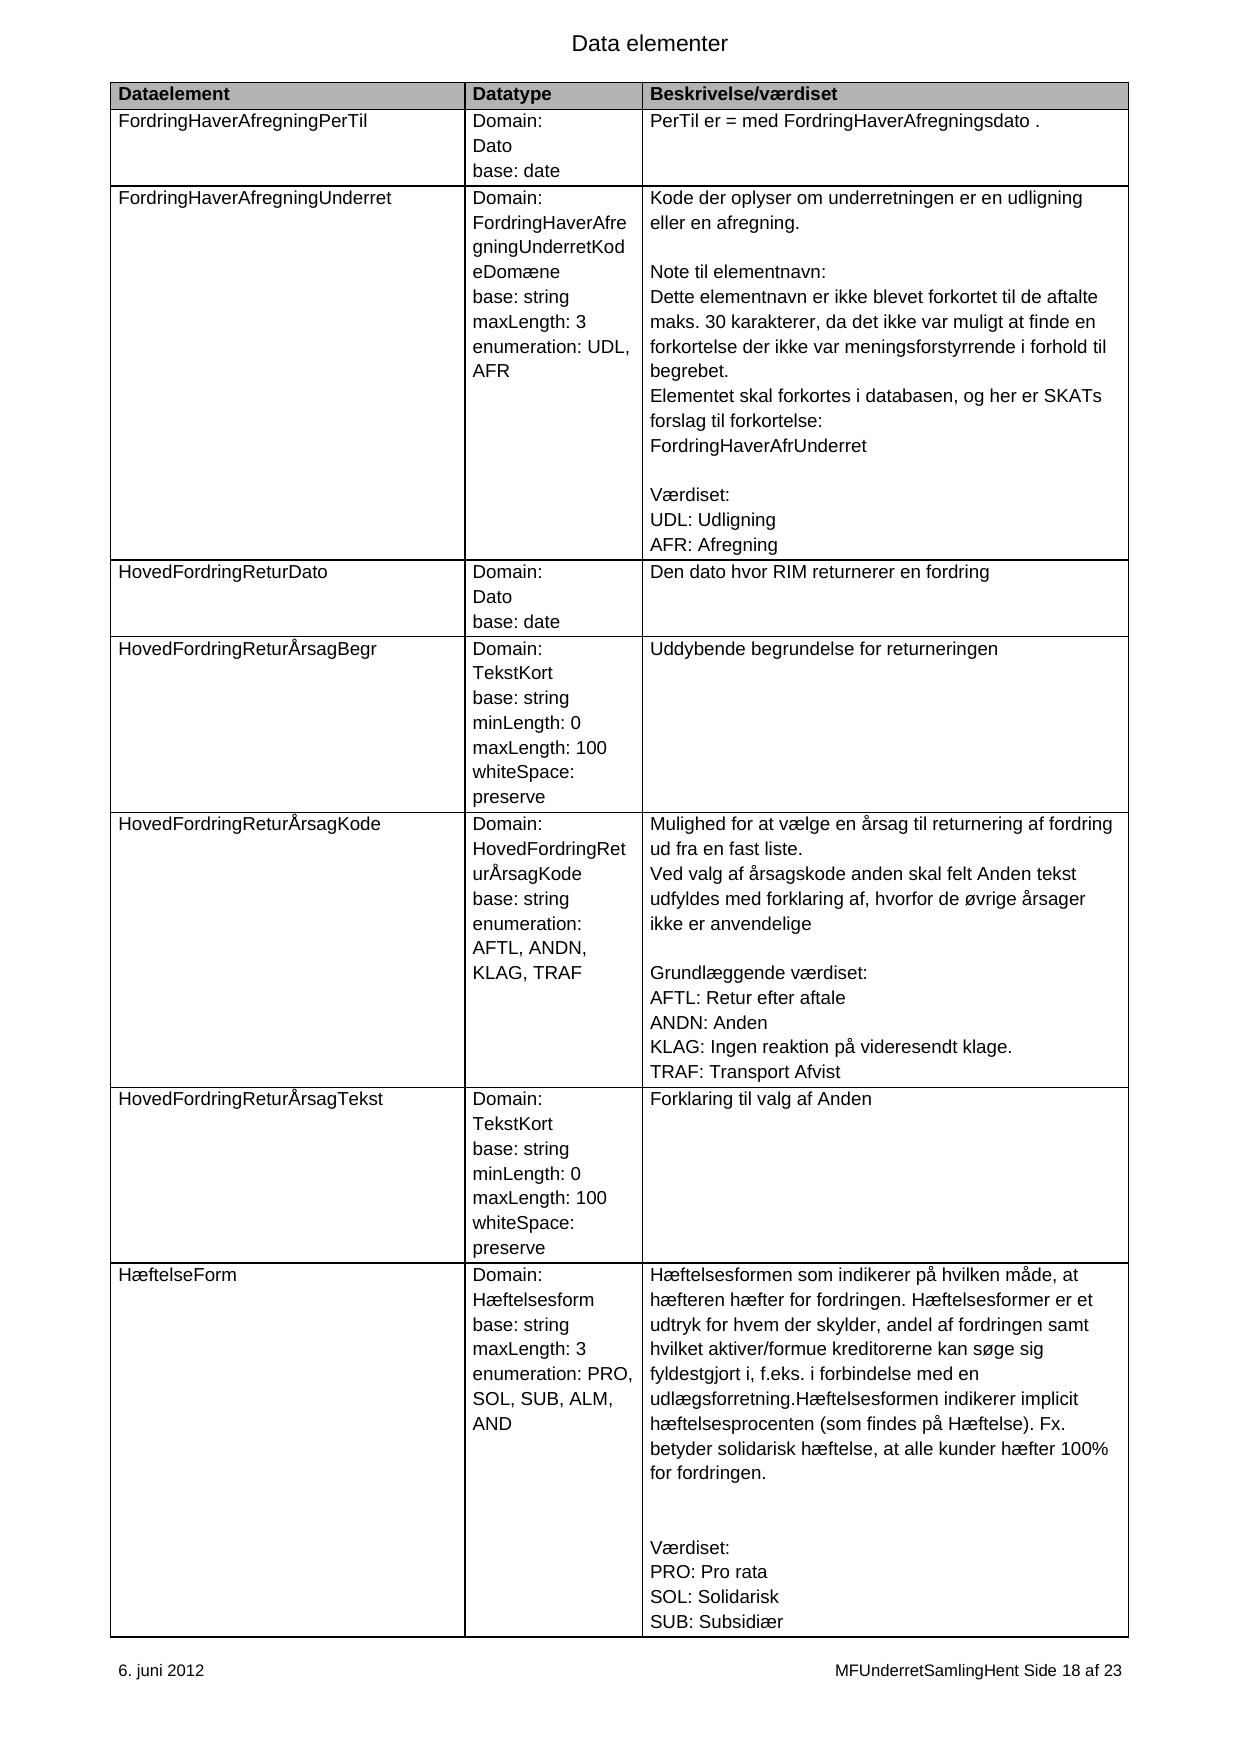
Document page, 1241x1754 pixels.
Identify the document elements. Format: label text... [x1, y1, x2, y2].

table_cell Forklaring til valg af Anden [643, 1088, 1128, 1262]
table_cell Domain: TekstKort base: string minLength: 0 maxLength: 100 whiteSpace: preserve [466, 1088, 642, 1262]
table_cell Uddybende begrundelse for returneringen [643, 637, 1128, 812]
table_cell HovedFordringReturÅrsagBegr [111, 637, 464, 812]
table_cell FordringHaverAfregningUnderret [111, 187, 464, 559]
table_cell FordringHaverAfregningPerTil [111, 110, 464, 185]
table_cell Domain: HovedFordringReturÅrsagKode base: string enumeration: AFTL, ANDN, KLAG, TRAF [466, 813, 642, 1086]
table_cell HæftelseForm [111, 1264, 464, 1636]
table_header Datatype [466, 83, 642, 109]
table_cell Domain: TekstKort base: string minLength: 0 maxLength: 100 whiteSpace: preserve [466, 637, 642, 812]
table_cell Mulighed for at vælge en årsag til returnering af fordring ud fra en fast liste. Ved valg af årsagskode anden skal felt Anden tekst udfyldes med forklaring af, hvorfor de øvrige årsager ikke er anvendelige Grundlæggende værdiset: AFTL: Retur efter aftale ANDN: Anden KLAG: Ingen reaktion på videresendt klage. TRAF: Transport Afvist [643, 813, 1128, 1086]
table_cell HovedFordringReturÅrsagTekst [111, 1088, 464, 1262]
table_cell Kode der oplyser om underretningen er en udligning eller en afregning. Note til elementnavn: Dette elementnavn er ikke blevet forkortet til de aftalte maks. 30 karakterer, da det ikke var muligt at finde en forkortelse der ikke var meningsforstyrrende i forhold til begrebet. Elementet skal forkortes i databasen, og her er SKATs forslag til forkortelse: FordringHaverAfrUnderret Værdiset: UDL: Udligning AFR: Afregning [643, 187, 1128, 559]
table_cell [466, 110, 642, 185]
table_header Beskrivelse/værdiset [643, 83, 1128, 109]
table_header Dataelement [111, 83, 464, 109]
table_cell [643, 1264, 1128, 1636]
table_cell HovedFordringReturÅrsagKode [111, 813, 464, 1086]
table_cell Den dato hvor RIM returnerer en fordring [643, 561, 1128, 636]
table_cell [466, 1264, 642, 1636]
table_cell PerTil er = med FordringHaverAfregningsdato . [643, 110, 1128, 185]
table_cell Domain: FordringHaverAfregningUnderretKodeDomæne base: string maxLength: 3 enumeration: UDL, AFR [466, 187, 642, 559]
table_cell Domain: Dato base: date [466, 561, 642, 636]
table_cell HovedFordringReturDato [111, 561, 464, 636]
